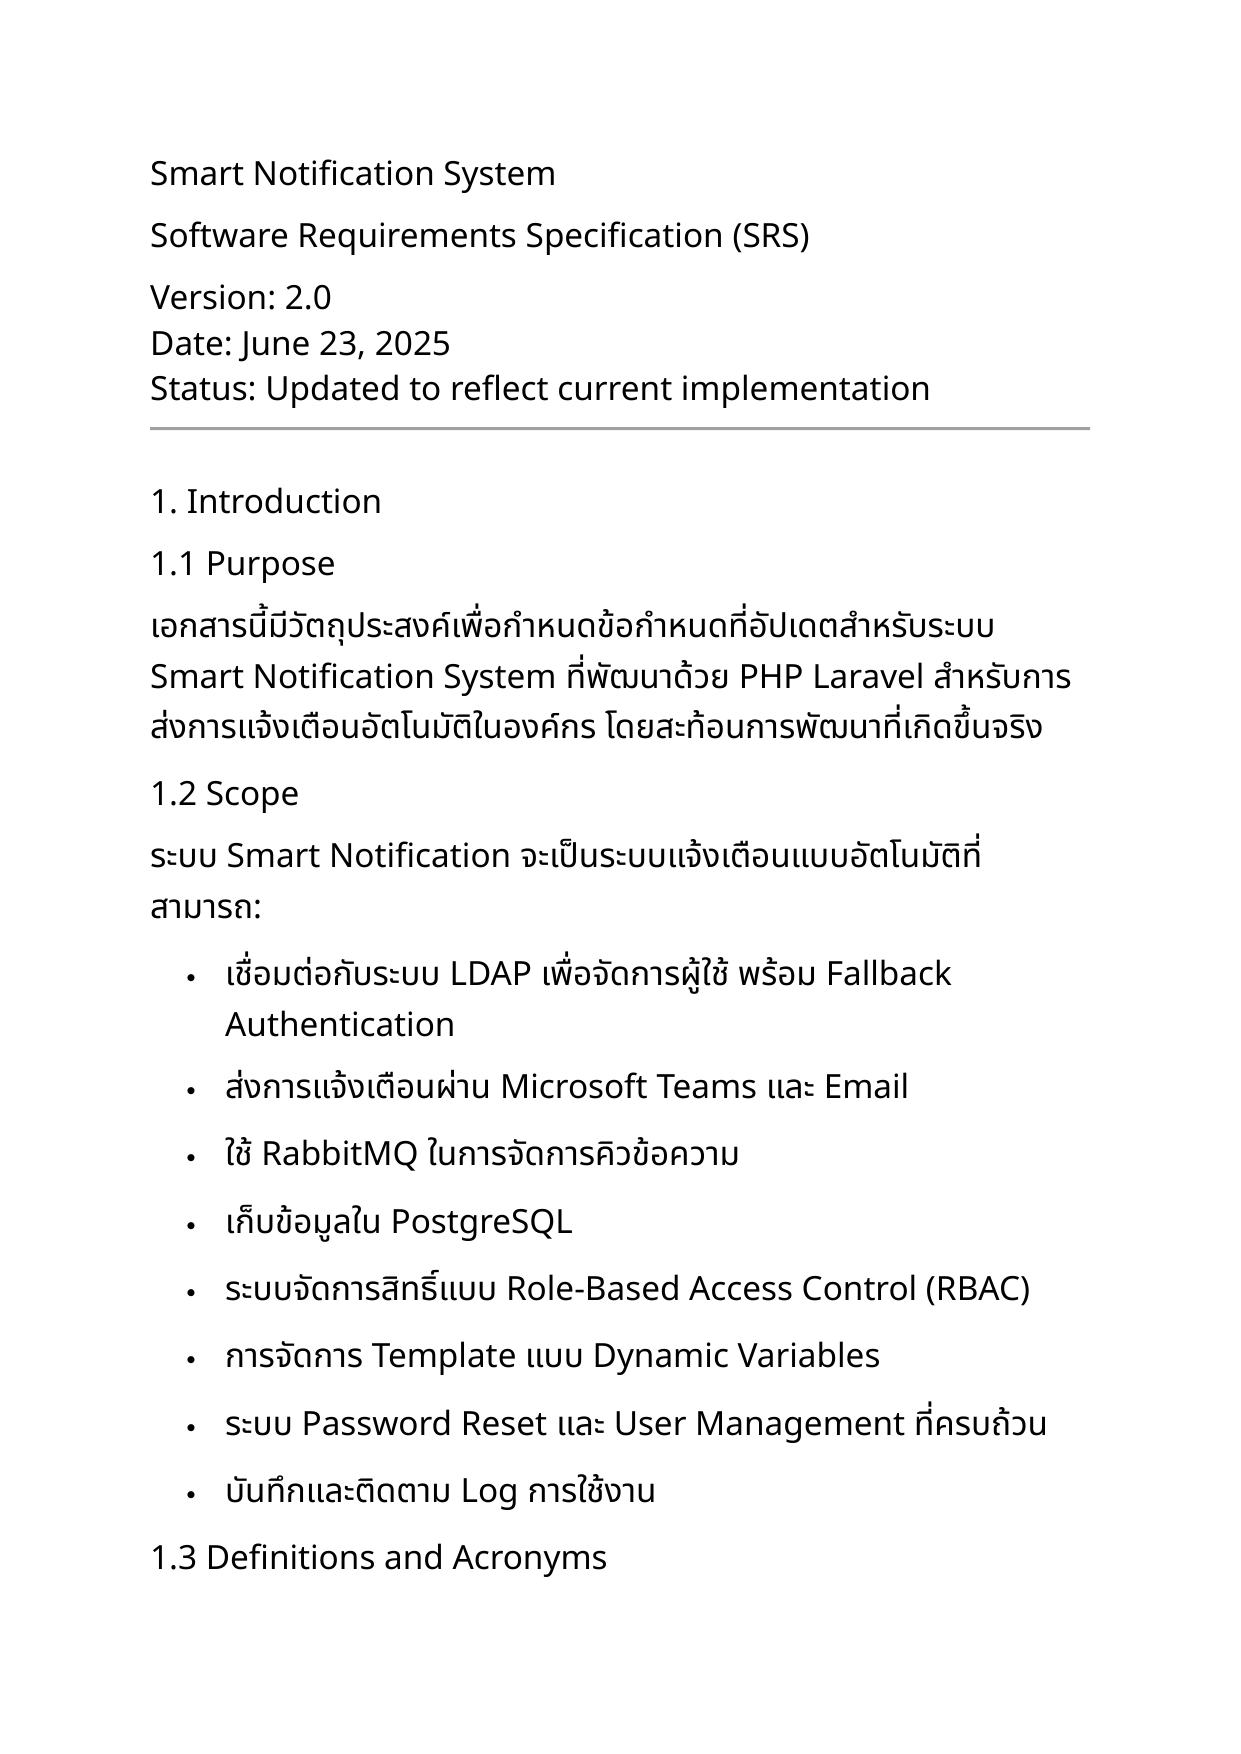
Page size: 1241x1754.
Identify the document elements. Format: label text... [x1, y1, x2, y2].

list บันทึกและติดตาม Log การใช้งาน [187, 1467, 1090, 1517]
text Version: 2.0 Date: June 23, 2025 Status: Updated to reflect current implementation [150, 274, 1090, 410]
list ใช้ RabbitMQ ในการจัดการคิวข้อความ [187, 1130, 1090, 1181]
text Smart Notification System [150, 150, 1090, 195]
list ส่งการแจ้งเตือนผ่าน Microsoft Teams และ Email [187, 1063, 1090, 1113]
text 1.2 Scope [150, 770, 1090, 816]
text 1.3 Definitions and Acronyms [150, 1534, 1090, 1579]
text 1.1 Purpose [150, 540, 1090, 585]
text 1. Introduction [150, 478, 1090, 523]
text Software Requirements Specification (SRS) [150, 212, 1090, 257]
list ระบบจัดการสิทธิ์แบบ Role-Based Access Control (RBAC) [187, 1265, 1090, 1315]
list ระบบ Password Reset และ User Management ที่ครบถ้วน [187, 1399, 1090, 1450]
list เก็บข้อมูลใน PostgreSQL [187, 1197, 1090, 1248]
text ระบบ Smart Notification จะเป็นระบบแจ้งเตือนแบบอัตโนมัติที่สามารถ: [150, 832, 1090, 933]
list การจัดการ Template แบบ Dynamic Variables [187, 1332, 1090, 1383]
list เชื่อมต่อกับระบบ LDAP เพื่อจัดการผู้ใช้ พร้อม Fallback Authentication [187, 950, 1090, 1046]
text เอกสารนี้มีวัตถุประสงค์เพื่อกำหนดข้อกำหนดที่อัปเดตสำหรับระบบ Smart Notification System ที่พัฒนาด้วย PHP Laravel สำหรับการส่งการแจ้งเตือนอัตโนมัติในองค์กร โดยสะท้อนการพัฒนาที่เกิดขึ้นจริง [150, 602, 1090, 753]
